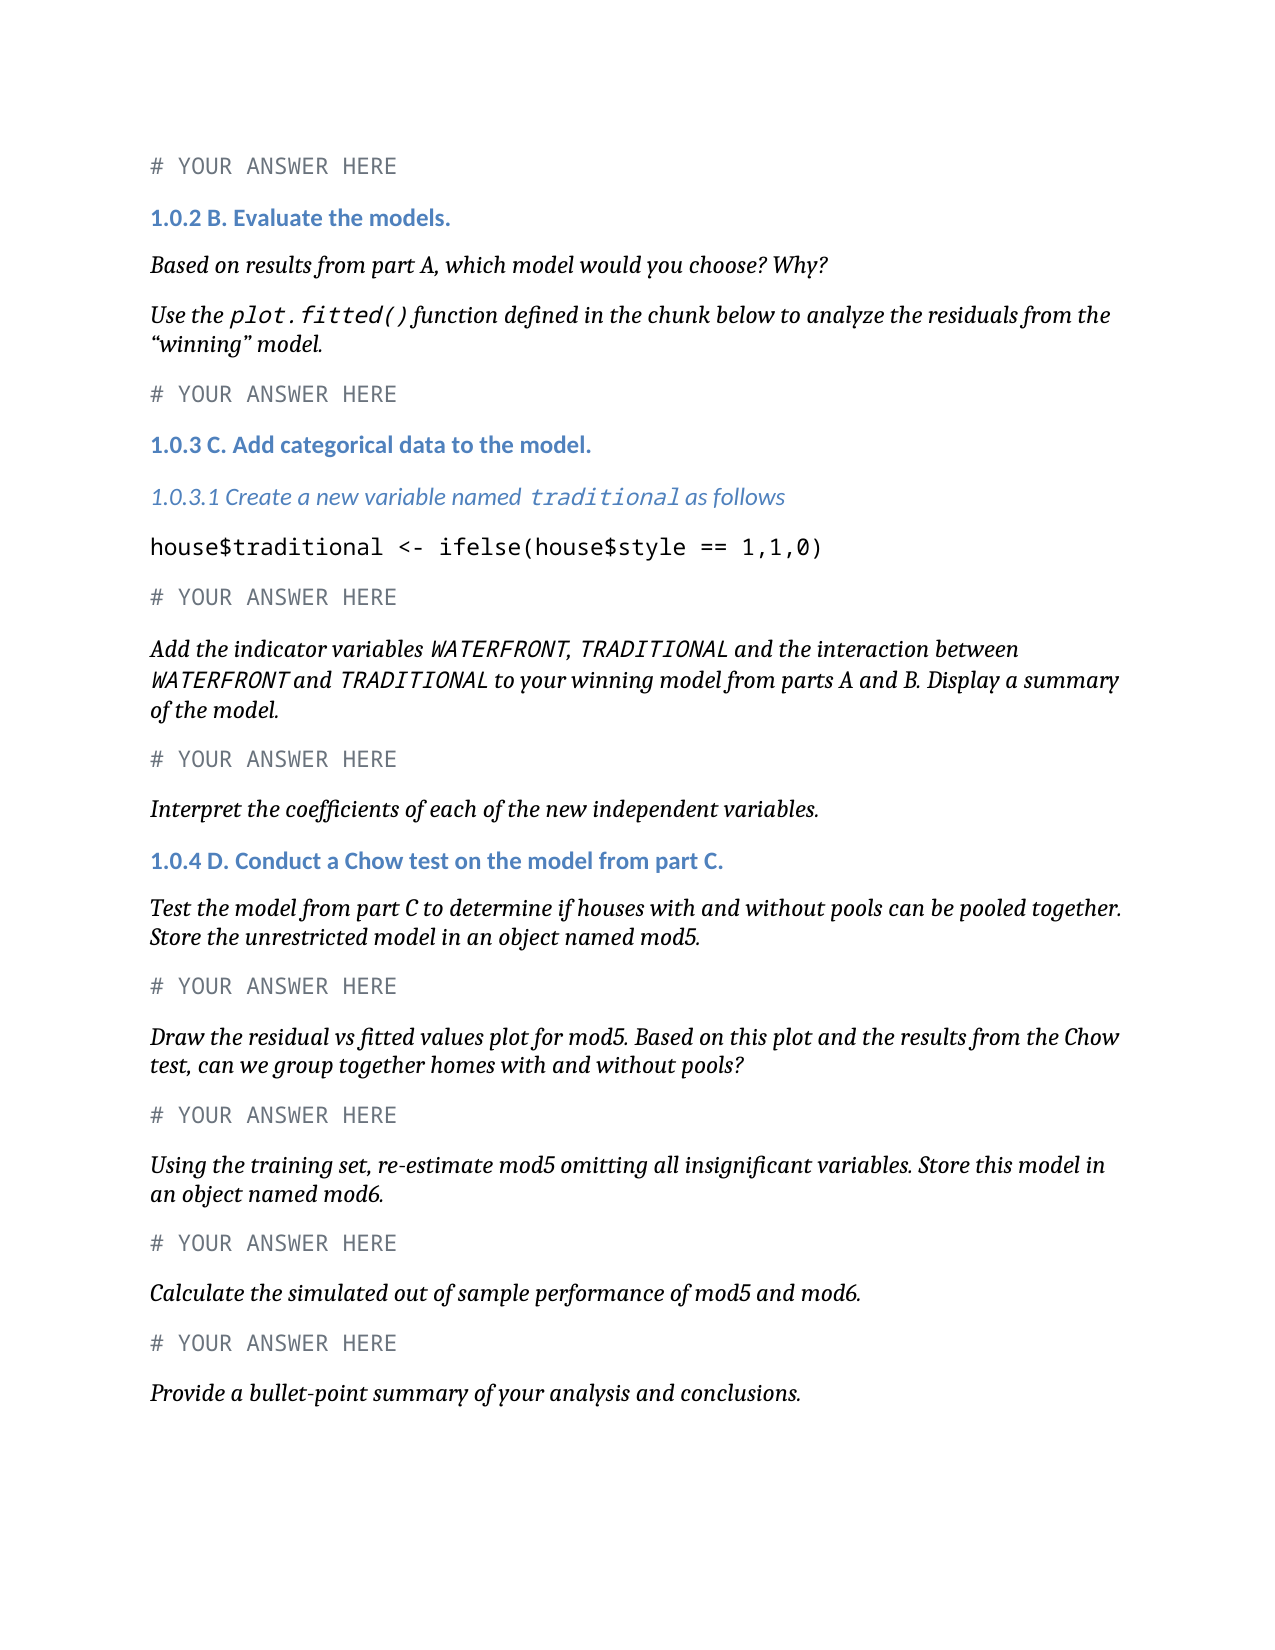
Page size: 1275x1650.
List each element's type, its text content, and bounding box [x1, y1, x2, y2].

text # YOUR ANSWER HERE [150, 1227, 1125, 1258]
text Add the indicator variables WATERFRONT, TRADITIONAL and the interaction between WATERFRONT and TRADITIONAL to your winning model from parts A and B. Display a summary of the model. [150, 633, 1125, 724]
text # YOUR ANSWER HERE [150, 1099, 1125, 1130]
subtitle 1.0.4 D. Conduct a Chow test on the model from part C. [150, 845, 1125, 875]
subtitle 1.0.3.1 Create a new variable named traditional as follows [150, 481, 1125, 512]
text # YOUR ANSWER HERE [150, 378, 1125, 409]
text Based on results from part A, which model would you choose? Why? [150, 251, 1125, 280]
text Use the plot.fitted() function defined in the chunk below to analyze the residuals from the “winning” model. [150, 299, 1125, 359]
text # YOUR ANSWER HERE [150, 743, 1125, 774]
text Calculate the simulated out of sample performance of mod5 and mod6. [150, 1279, 1125, 1308]
text Draw the residual vs fitted values plot for mod5. Based on this plot and the results from the Chow test, can we group together homes with and without pools? [150, 1022, 1125, 1080]
text # YOUR ANSWER HERE [150, 581, 1125, 612]
text # YOUR ANSWER HERE [150, 150, 1125, 181]
text Interpret the coefficients of each of the new independent variables. [150, 795, 1125, 824]
text # YOUR ANSWER HERE [150, 1327, 1125, 1358]
subtitle 1.0.3 C. Add categorical data to the model. [150, 430, 1125, 460]
text Using the training set, re-estimate mod5 omitting all insignificant variables. Store this model in an object named mod6. [150, 1151, 1125, 1208]
subtitle 1.0.2 B. Evaluate the models. [150, 202, 1125, 233]
text Provide a bullet-point summary of your analysis and conclusions. [150, 1379, 1125, 1407]
text # YOUR ANSWER HERE [150, 970, 1125, 1002]
text house$traditional <- ifelse(house$style == 1,1,0) [150, 531, 1125, 562]
text Test the model from part C to determine if houses with and without pools can be pooled together. Store the unrestricted model in an object named mod5. [150, 894, 1125, 952]
